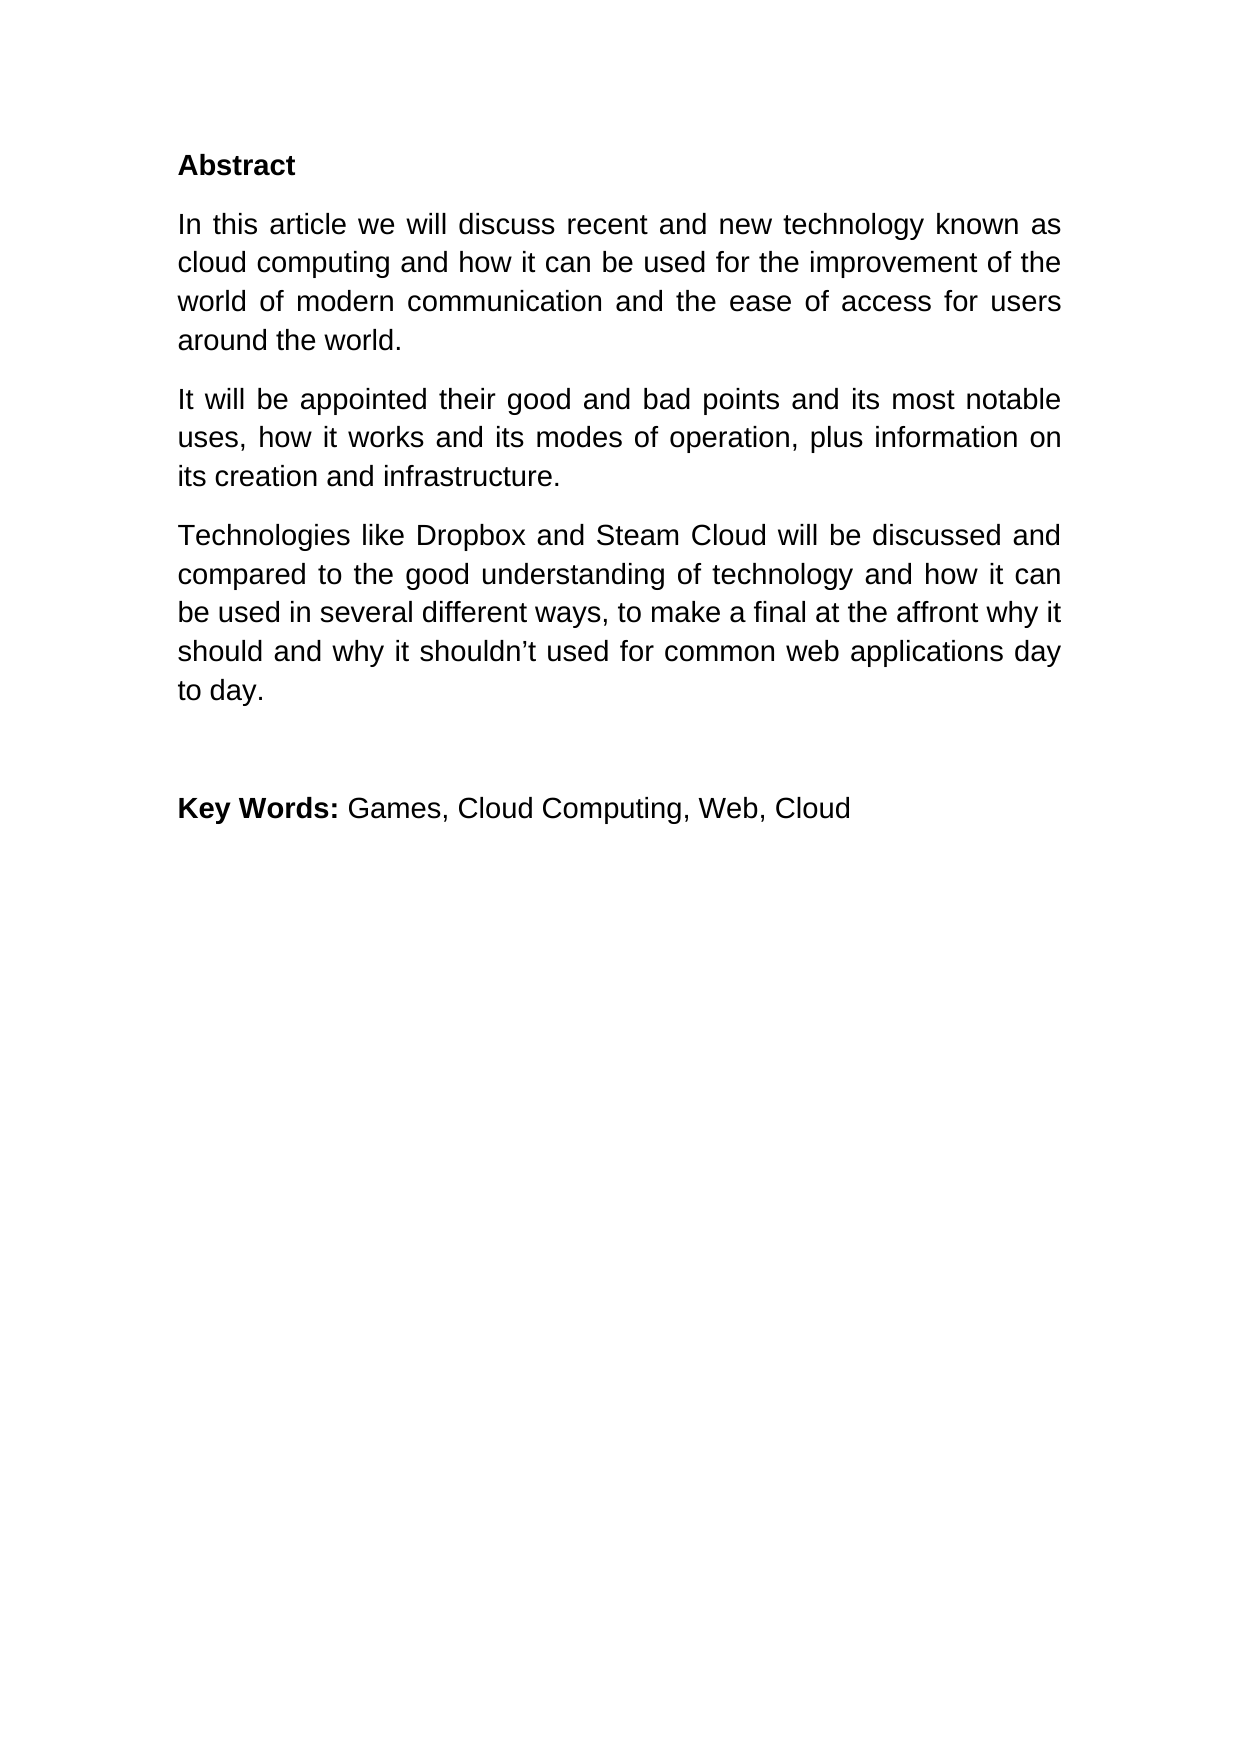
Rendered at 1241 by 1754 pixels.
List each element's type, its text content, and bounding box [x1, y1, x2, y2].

text It will be appointed their good and bad points and its most notable uses, how it works and its modes of operation, plus information on its creation and infrastructure. [177, 382, 1063, 493]
text Abstract [177, 148, 1063, 181]
text Key Words: Games, Cloud Computing, Web, Cloud [177, 791, 1063, 825]
text Technologies like Dropbox and Steam Cloud will be discussed and compared to the good understanding of technology and how it can be used in several different ways, to make a final at the affront why it should and why it shouldn’t used for common web applications day to day. [177, 518, 1063, 706]
text In this article we will discuss recent and new technology known as cloud computing and how it can be used for the improvement of the world of modern communication and the ease of access for users around the world. [177, 207, 1063, 356]
